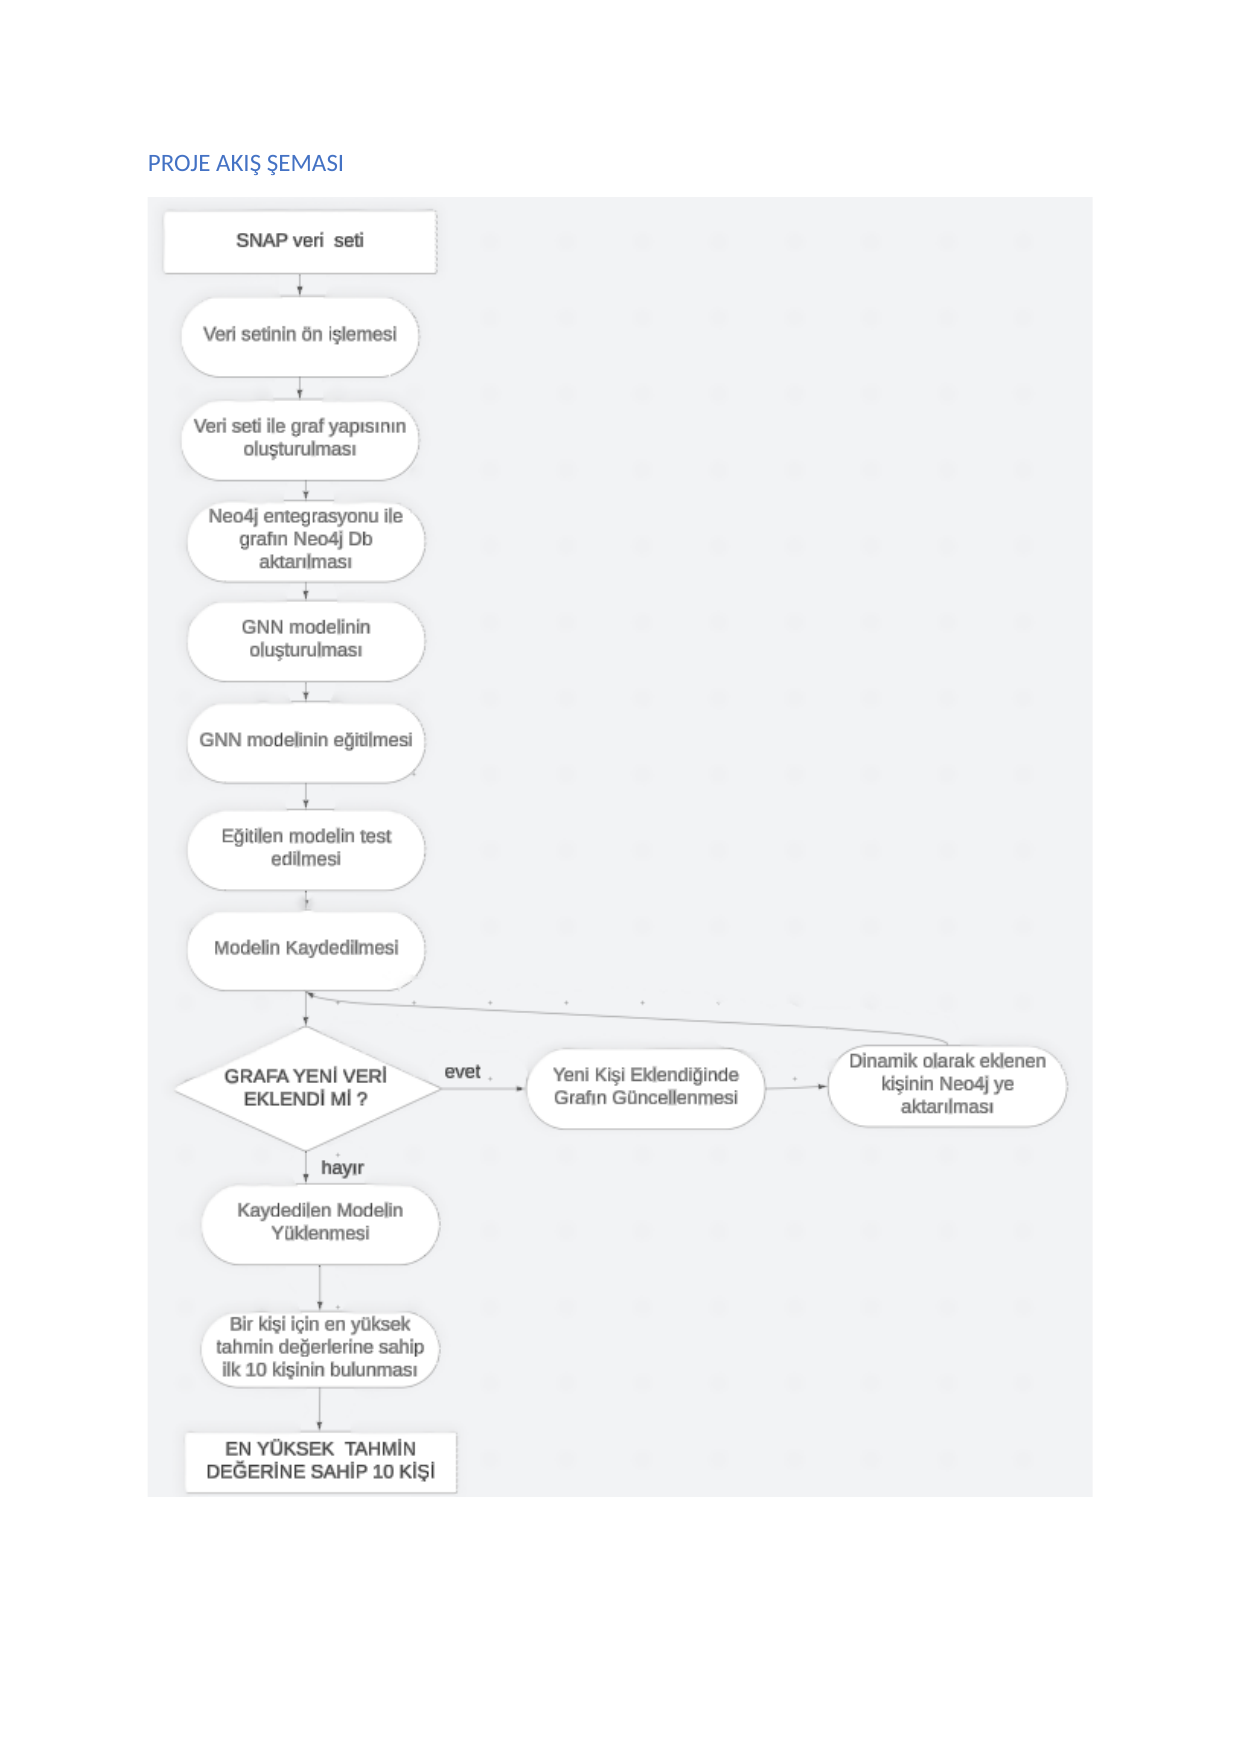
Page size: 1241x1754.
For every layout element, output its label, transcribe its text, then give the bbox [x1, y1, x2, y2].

text PROJE AKIŞ ŞEMASI [148, 148, 1093, 178]
picture [147, 197, 1093, 1497]
